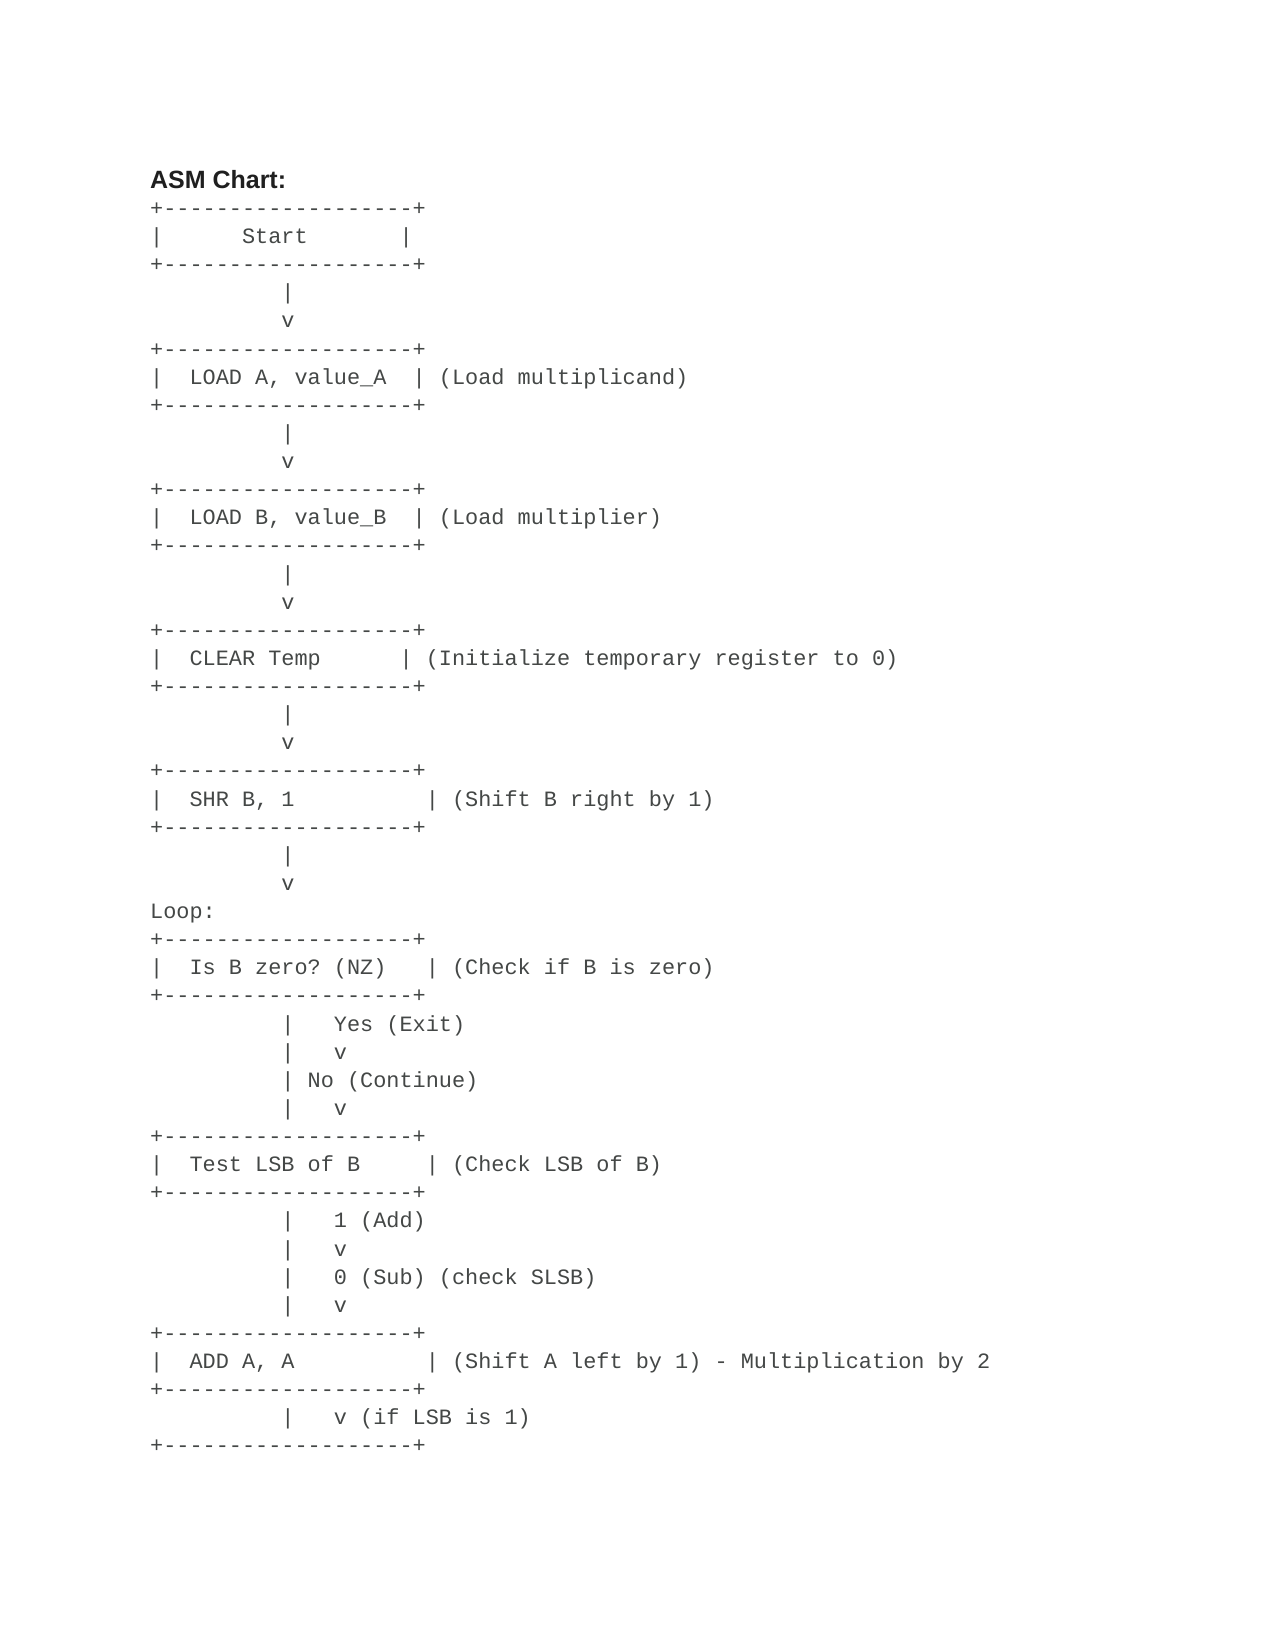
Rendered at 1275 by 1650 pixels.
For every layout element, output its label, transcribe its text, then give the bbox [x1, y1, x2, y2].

text +-------------------+ [150, 250, 1125, 278]
text | 1 (Add) [150, 1206, 1125, 1234]
text | LOAD A, value_A | (Load multiplicand) [150, 362, 1125, 391]
text ASM Chart: [150, 150, 1125, 194]
text v [150, 306, 1125, 334]
text +-------------------+ [150, 616, 1125, 644]
text v [150, 447, 1125, 475]
text | Test LSB of B | (Check LSB of B) [150, 1150, 1125, 1178]
text | Yes (Exit) [150, 1009, 1125, 1037]
text +-------------------+ [150, 391, 1125, 419]
text +-------------------+ [150, 334, 1125, 362]
text v [150, 587, 1125, 616]
text | v [150, 1234, 1125, 1262]
text +-------------------+ [150, 1319, 1125, 1347]
text +-------------------+ [150, 1178, 1125, 1206]
text +-------------------+ [150, 1431, 1125, 1459]
text +-------------------+ [150, 981, 1125, 1009]
text | LOAD B, value_B | (Load multiplier) [150, 503, 1125, 531]
text | SHR B, 1 | (Shift B right by 1) [150, 784, 1125, 812]
text | 0 (Sub) (check SLSB) [150, 1262, 1125, 1291]
text | v [150, 1094, 1125, 1122]
text Loop: [150, 897, 1125, 925]
text +-------------------+ [150, 925, 1125, 953]
text +-------------------+ [150, 756, 1125, 784]
text | ADD A, A | (Shift A left by 1) - Multiplication by 2 [150, 1347, 1125, 1375]
text +-------------------+ [150, 672, 1125, 700]
text | v [150, 1037, 1125, 1066]
text | No (Continue) [150, 1066, 1125, 1094]
text +-------------------+ [150, 812, 1125, 841]
text | [150, 841, 1125, 869]
text +-------------------+ [150, 531, 1125, 559]
text | [150, 419, 1125, 447]
text | v (if LSB is 1) [150, 1403, 1125, 1431]
text +-------------------+ [150, 475, 1125, 503]
text | CLEAR Temp | (Initialize temporary register to 0) [150, 644, 1125, 672]
text | v [150, 1291, 1125, 1319]
text | Start | [150, 222, 1125, 250]
text +-------------------+ [150, 194, 1125, 222]
text +-------------------+ [150, 1375, 1125, 1403]
text +-------------------+ [150, 1122, 1125, 1150]
text | [150, 559, 1125, 587]
text v [150, 728, 1125, 756]
text | [150, 278, 1125, 306]
text v [150, 869, 1125, 897]
text | [150, 700, 1125, 728]
text | Is B zero? (NZ) | (Check if B is zero) [150, 953, 1125, 981]
